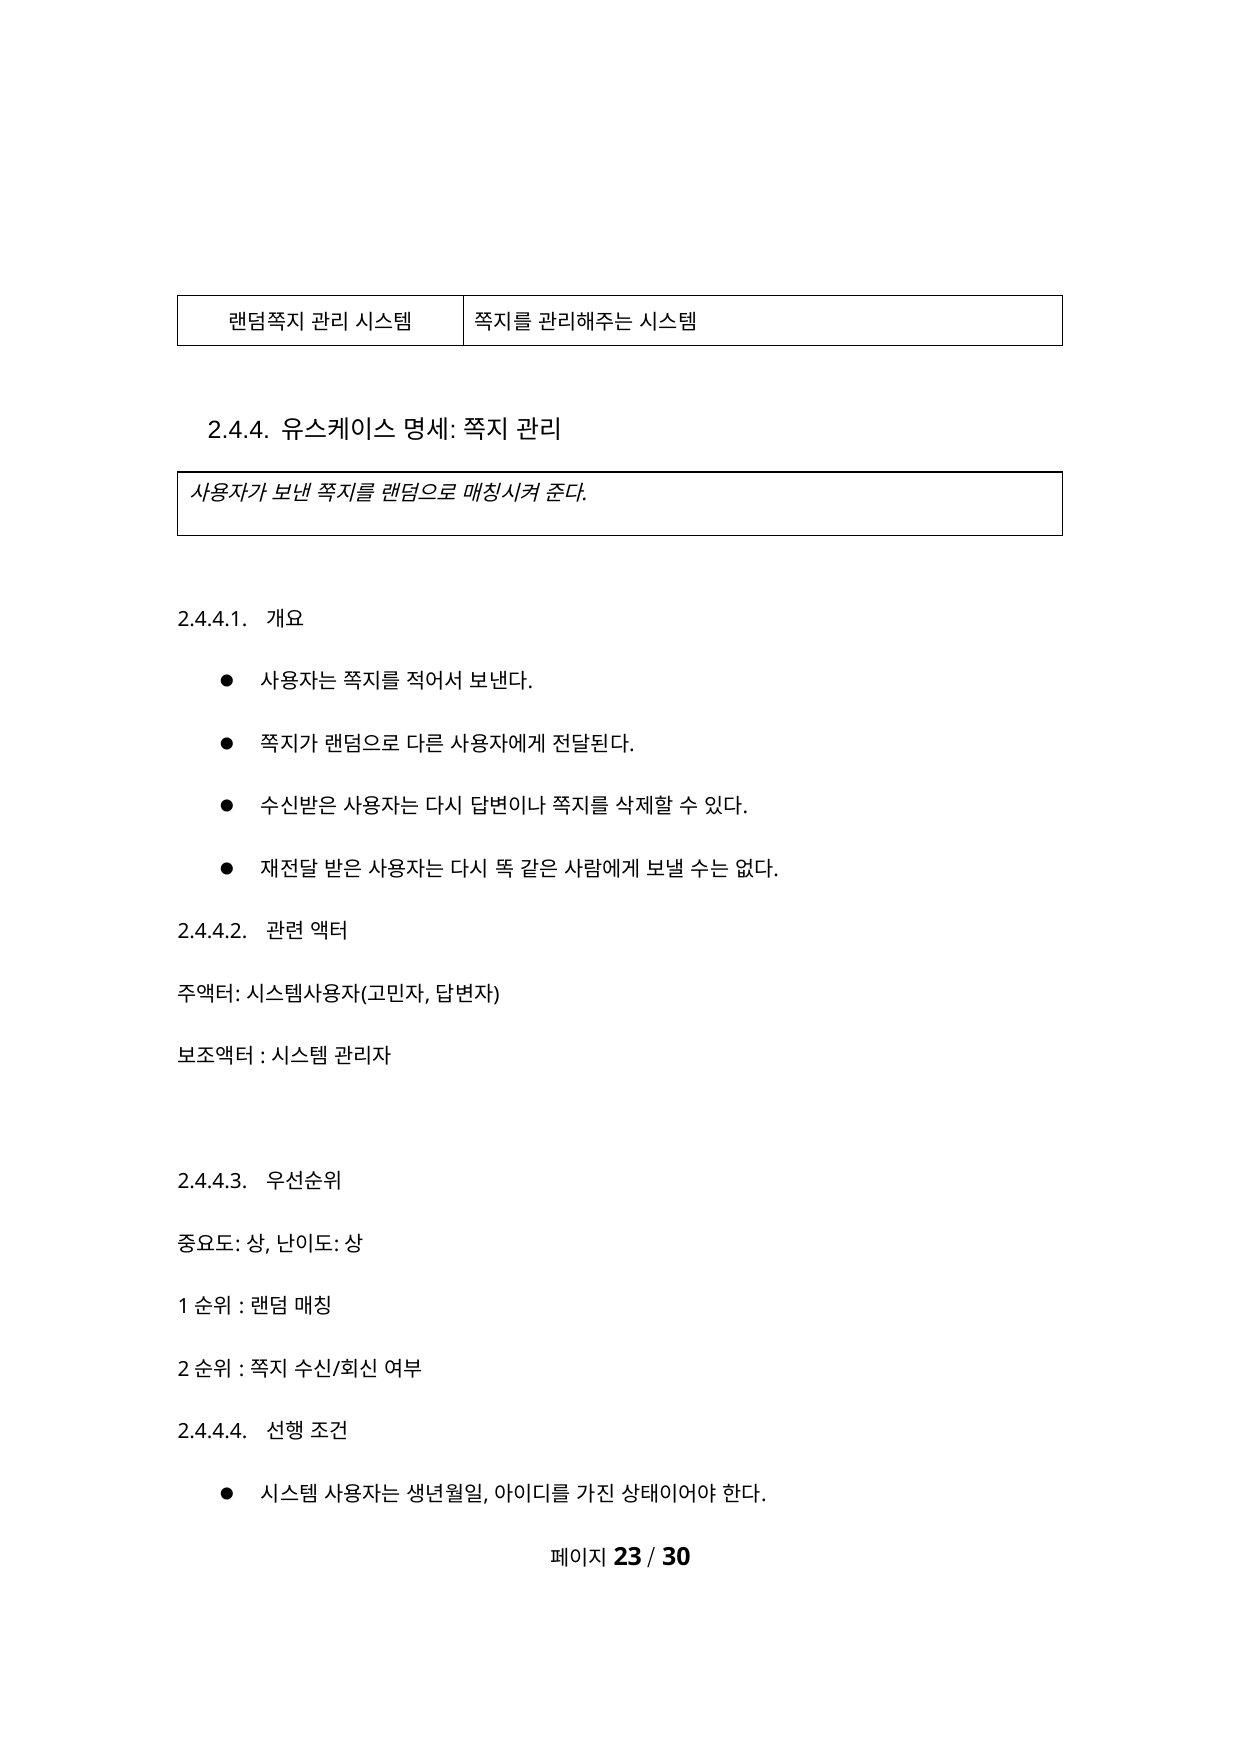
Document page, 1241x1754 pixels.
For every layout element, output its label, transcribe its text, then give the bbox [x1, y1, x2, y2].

list 수신받은 사용자는 다시 답변이나 쪽지를 삭제할 수 있다. [219, 786, 1063, 823]
subtitle 개요 [177, 598, 1063, 636]
table_cell 쪽지를 관리해주는 시스템 [464, 296, 1062, 345]
subtitle 우선순위 [177, 1161, 1063, 1198]
list 쪽지가 랜덤으로 다른 사용자에게 전달된다. [219, 723, 1063, 761]
text 중요도: 상, 난이도: 상 [177, 1223, 1063, 1261]
text 2 순위 : 쪽지 수신/회신 여부 [177, 1348, 1063, 1386]
table_header 사용자가 보낸 쪽지를 랜덤으로 매칭시켜 준다. [178, 473, 1062, 535]
text 주액터: 시스템사용자(고민자, 답변자) [177, 973, 1063, 1011]
subtitle 관련 액터 [177, 911, 1063, 948]
subtitle 선행 조건 [177, 1411, 1063, 1448]
list 재전달 받은 사용자는 다시 똑 같은 사람에게 보낼 수는 없다. [219, 848, 1063, 886]
table_cell 랜덤쪽지 관리 시스템 [178, 296, 463, 345]
text 보조액터 : 시스템 관리자 [177, 1036, 1063, 1073]
list 사용자는 쪽지를 적어서 보낸다. [219, 661, 1063, 698]
subtitle 유스케이스 명세: 쪽지 관리 [207, 409, 1063, 446]
list 시스템 사용자는 생년월일, 아이디를 가진 상태이어야 한다. [219, 1473, 1063, 1511]
text 1 순위 : 랜덤 매칭 [177, 1286, 1063, 1323]
